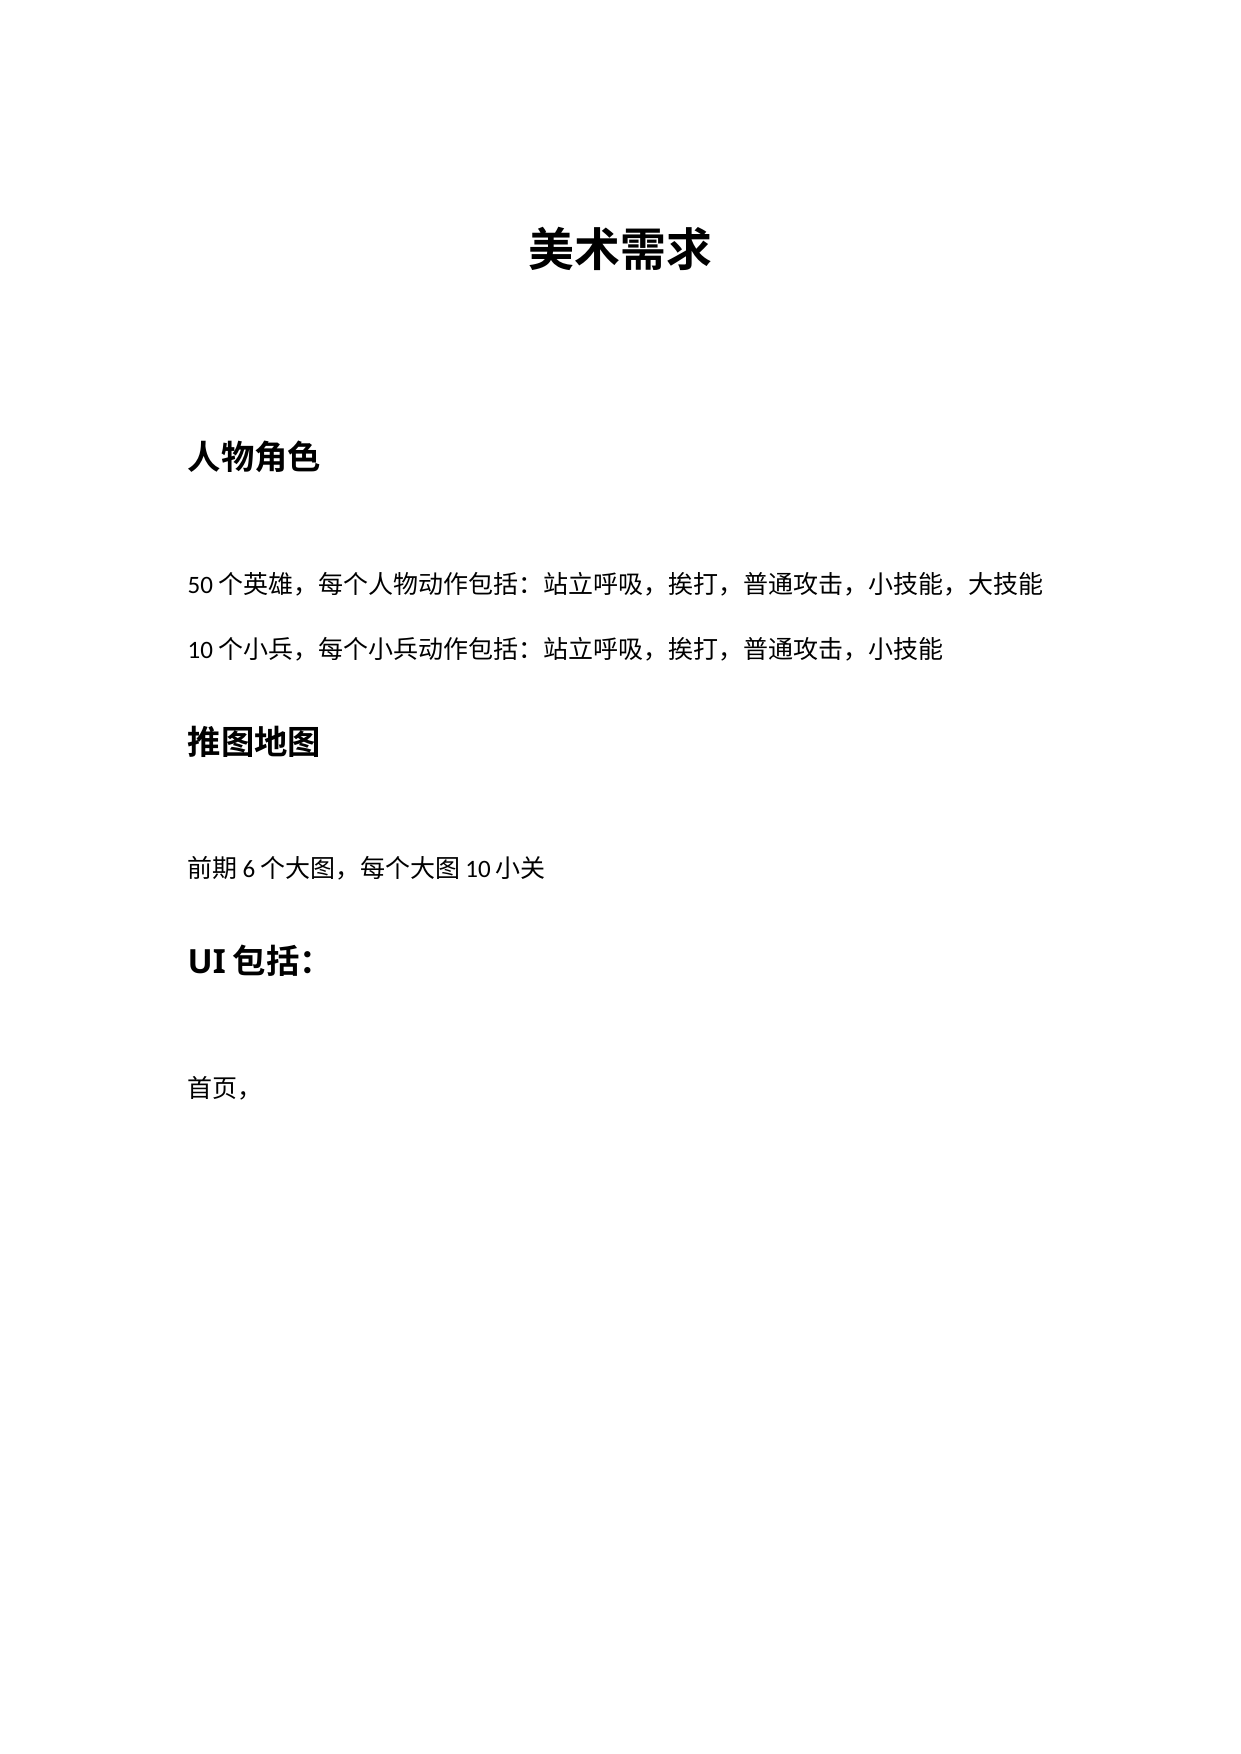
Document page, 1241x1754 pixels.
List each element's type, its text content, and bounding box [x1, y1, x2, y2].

subtitle UI包括： [187, 926, 1053, 991]
subtitle 人物角色 [187, 423, 1053, 488]
text 前期6个大图，每个大图10小关 [187, 834, 1053, 899]
text 首页， [187, 1054, 1053, 1119]
text 10个小兵，每个小兵动作包括：站立呼吸，挨打，普通攻击，小技能 [187, 615, 1053, 680]
subtitle 推图地图 [187, 707, 1053, 772]
text 50个英雄，每个人物动作包括：站立呼吸，挨打，普通攻击，小技能，大技能 [187, 550, 1053, 615]
subtitle 美术需求 [187, 197, 1053, 295]
